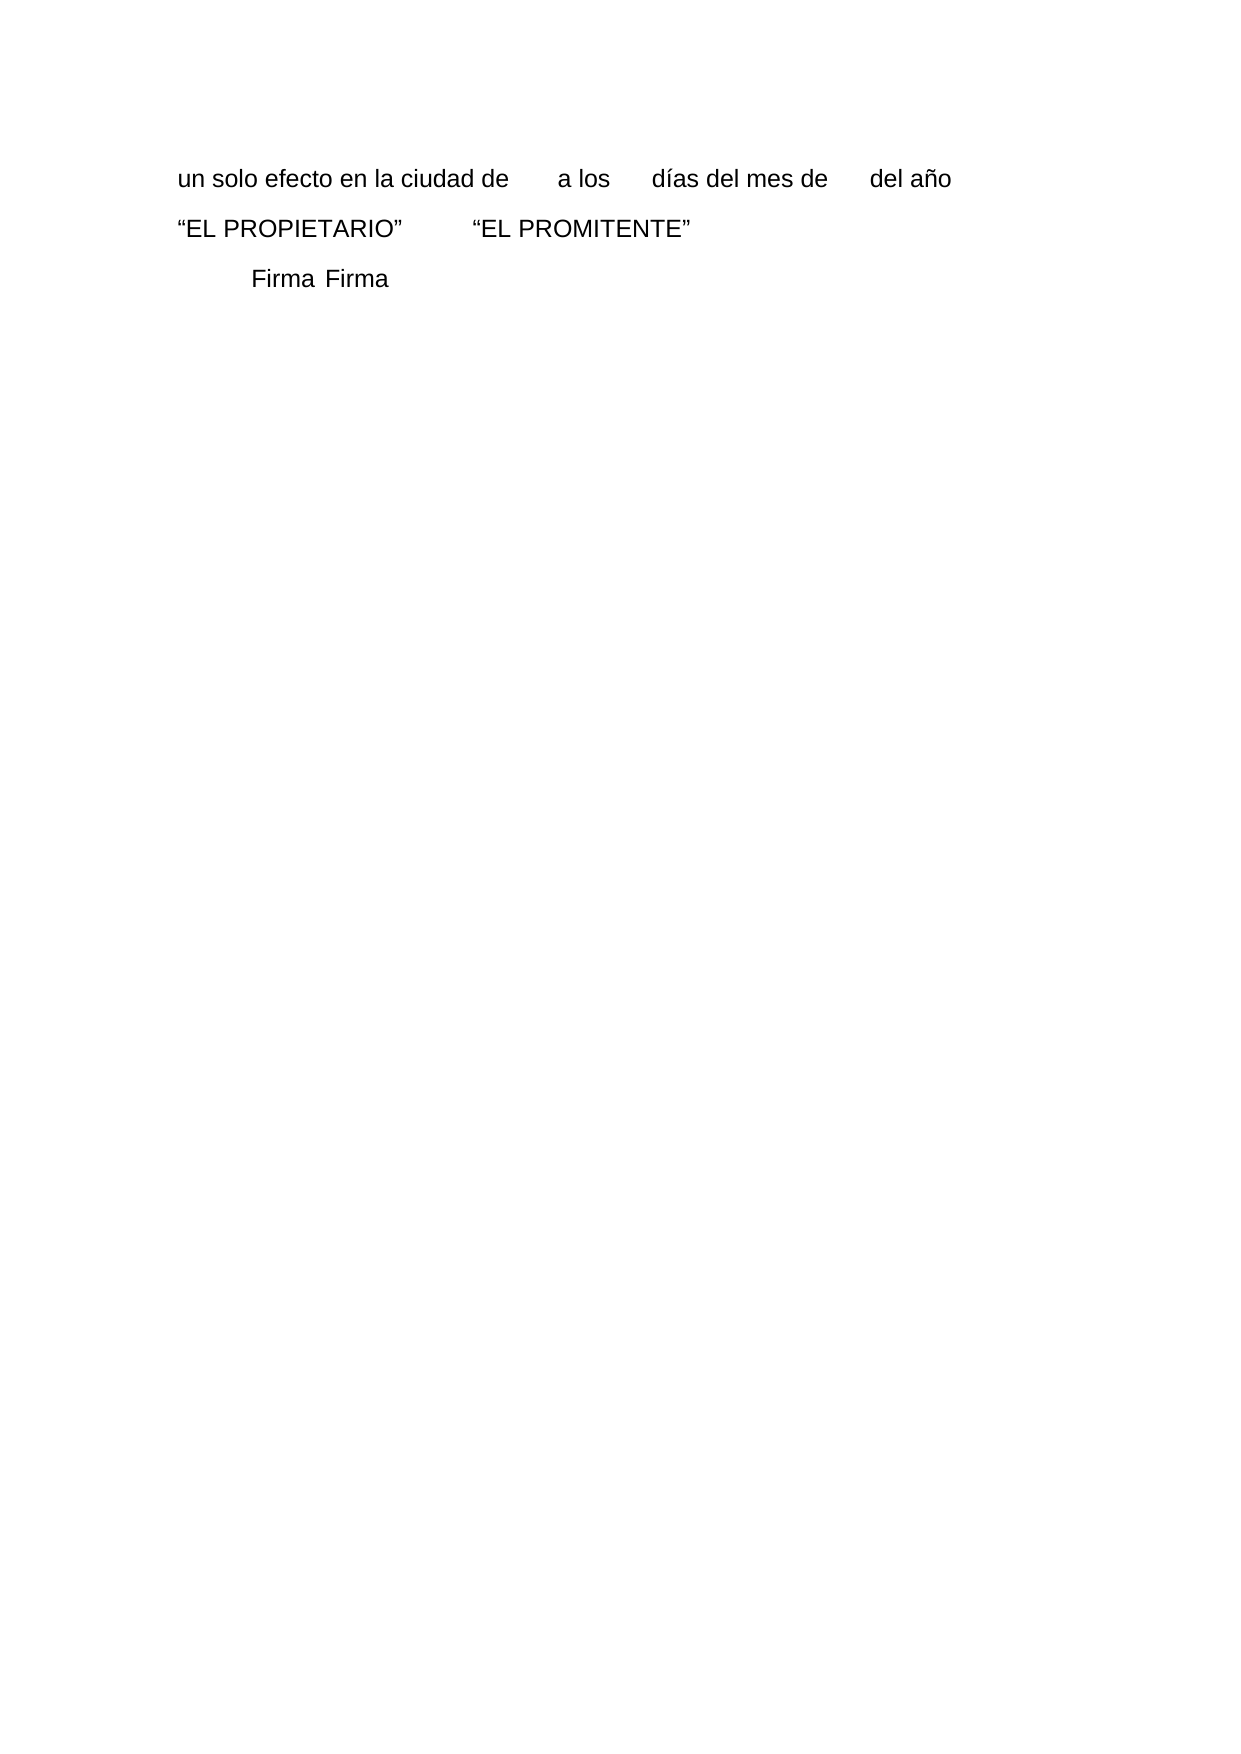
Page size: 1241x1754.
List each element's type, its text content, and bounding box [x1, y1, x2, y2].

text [177, 148, 1063, 198]
text “EL PROPIETARIO” “EL PROMITENTE” [177, 198, 1063, 248]
text Firma Firma [177, 248, 1063, 298]
